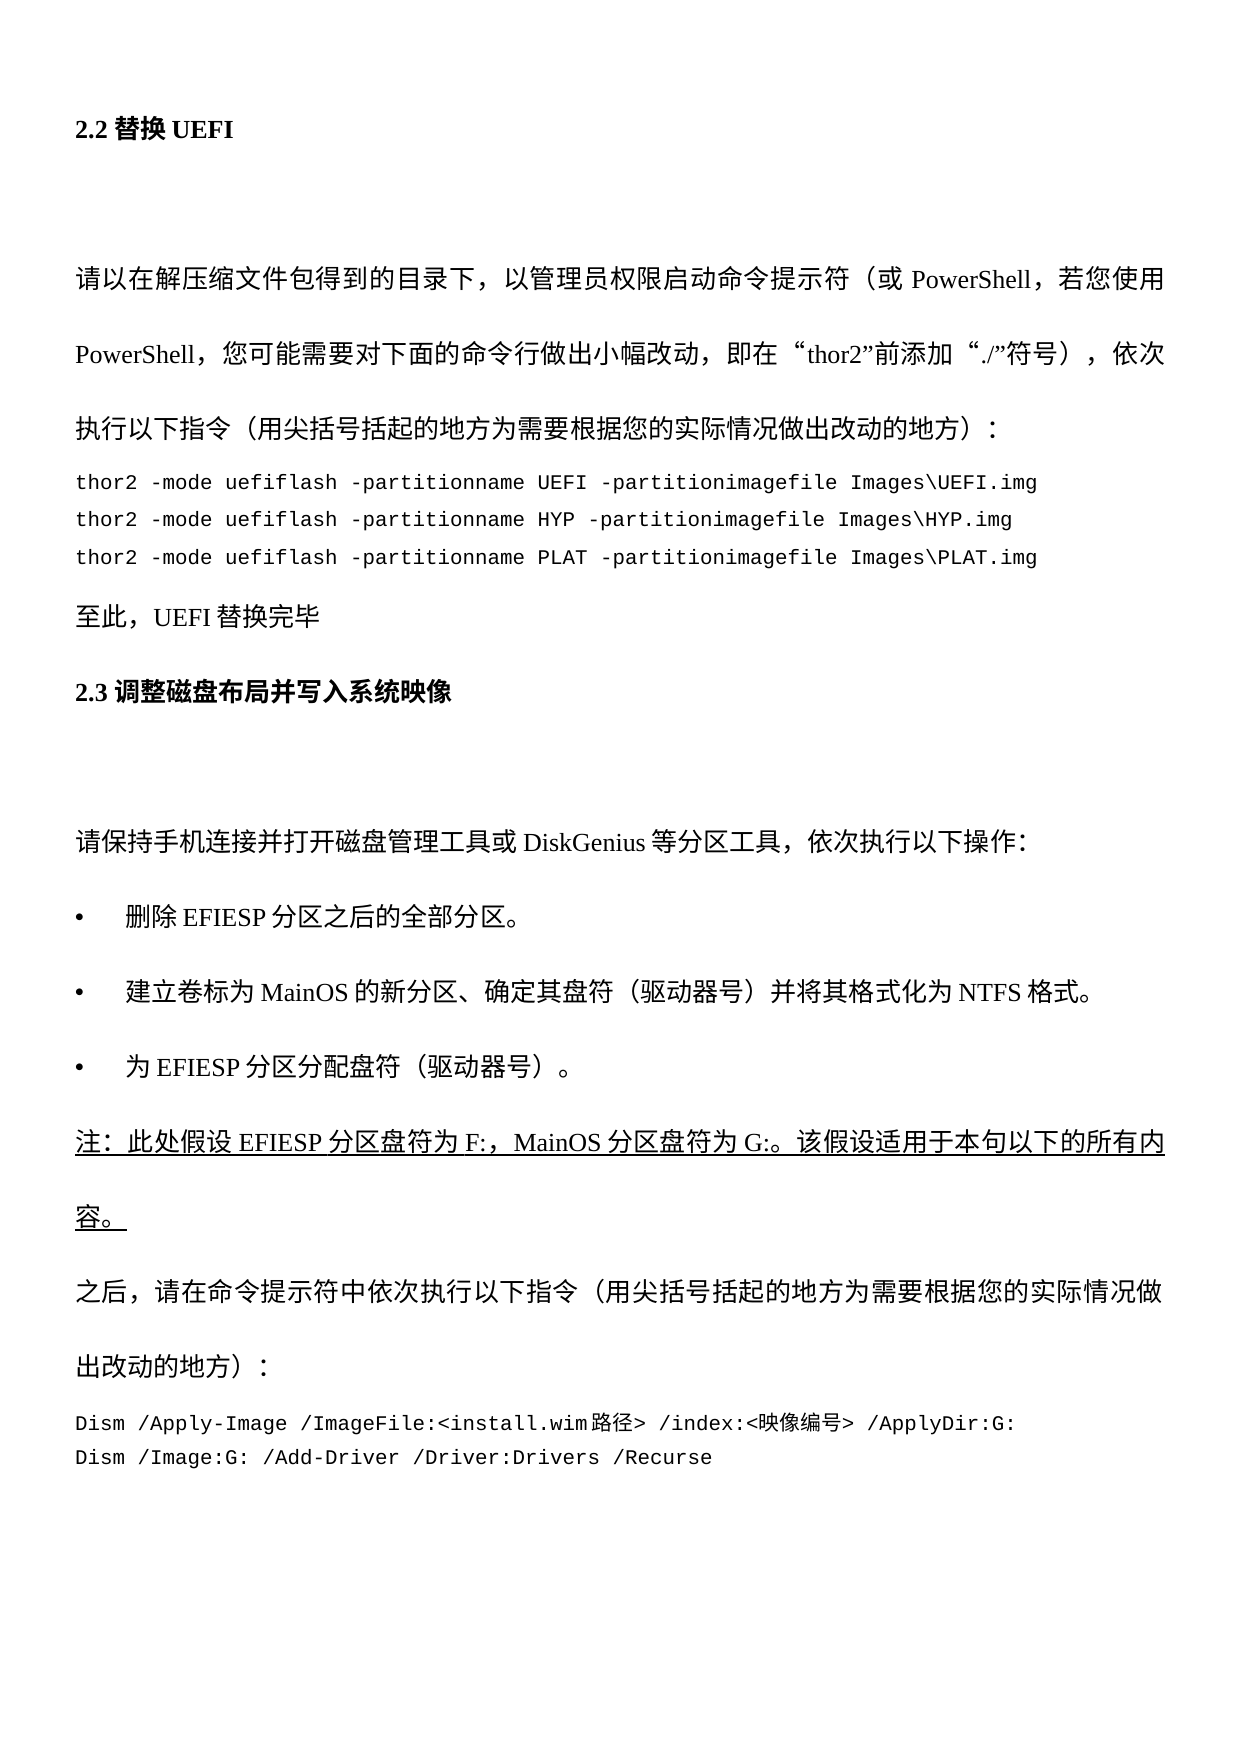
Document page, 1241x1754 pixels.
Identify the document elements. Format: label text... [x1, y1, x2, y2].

text 之后，请在命令提示符中依次执行以下指令（用尖括号括起的地方为需要根据您的实际情况做出改动的地方）： [75, 1253, 1165, 1403]
text Dism /Apply-Image /ImageFile:<install.wim路径> /index:<映像编号> /ApplyDir:G: [75, 1403, 1165, 1440]
text 注：此处假设EFIESP分区盘符为F:，MainOS分区盘符为G:。该假设适用于本句以下的所有内容。 [75, 1156, 1165, 1253]
list 为EFIESP分区分配盘符（驱动器号）。 [75, 1028, 1165, 1103]
text Dism /Image:G: /Add-Driver /Driver:Drivers /Recurse [75, 1440, 1165, 1478]
subtitle 2.3 调整磁盘布局并写入系统映像 [75, 652, 1165, 727]
text thor2 -mode uefiflash -partitionname HYP -partitionimagefile Images\HYP.img [75, 502, 1165, 540]
text 请保持手机连接并打开磁盘管理工具或DiskGenius等分区工具，依次执行以下操作： [75, 803, 1165, 878]
list 建立卷标为MainOS的新分区、确定其盘符（驱动器号）并将其格式化为NTFS格式。 [75, 953, 1165, 1028]
text 至此，UEFI替换完毕 [75, 577, 1165, 652]
text thor2 -mode uefiflash -partitionname PLAT -partitionimagefile Images\PLAT.img [75, 540, 1165, 577]
subtitle 2.2 替换UEFI [75, 89, 1165, 164]
text thor2 -mode uefiflash -partitionname UEFI -partitionimagefile Images\UEFI.img [75, 465, 1165, 502]
text 注：此处假设EFIESP分区盘符为F:，MainOS分区盘符为G:。该假设适用于本句以下的所有内容。 [75, 1103, 1165, 1154]
list 删除EFIESP分区之后的全部分区。 [75, 878, 1165, 953]
text 请以在解压缩文件包得到的目录下，以管理员权限启动命令提示符（或PowerShell，若您使用PowerShell，您可能需要对下面的命令行做出小幅改动，即在“thor2”前添加“./”符号），依次执行以下指令（用尖括号括起的地方为需要根据您的实际情况做出改动的地方）： [75, 240, 1165, 465]
